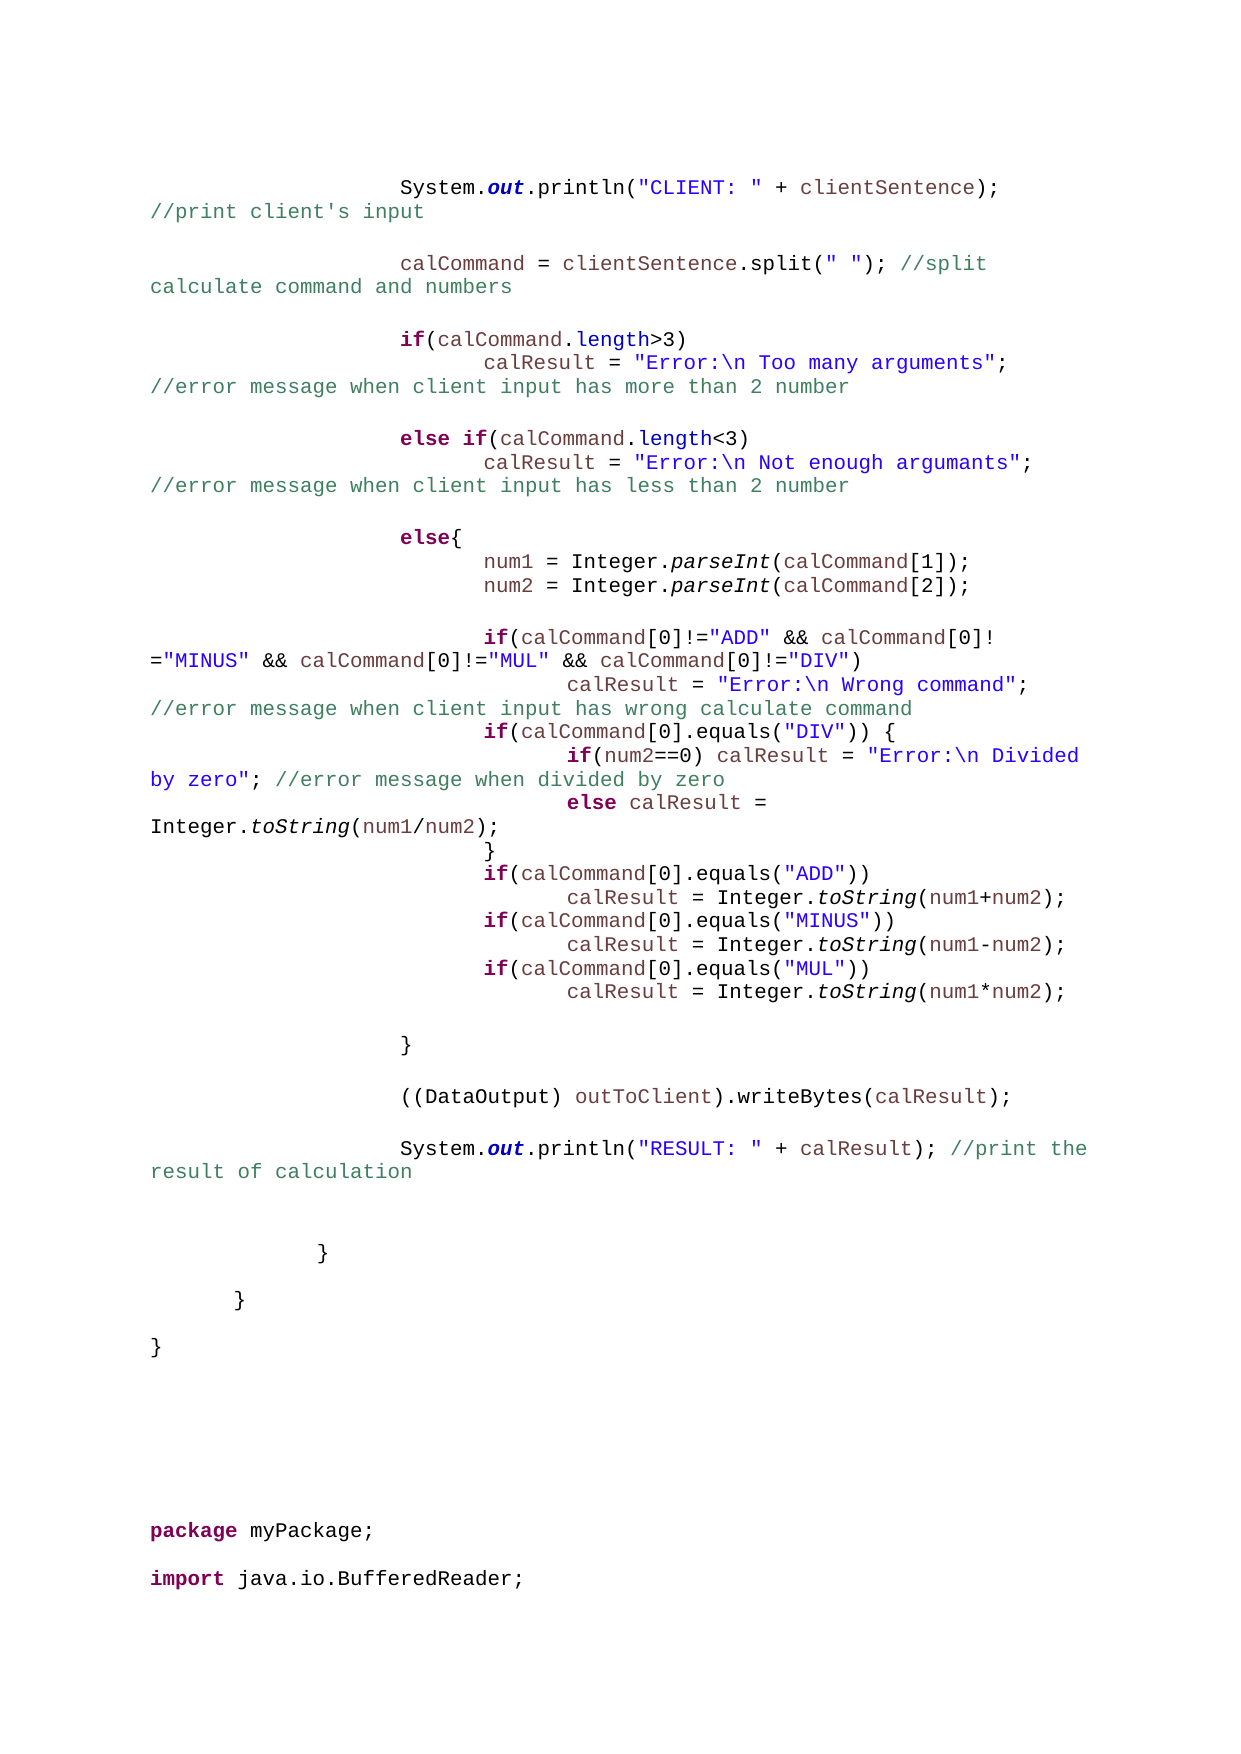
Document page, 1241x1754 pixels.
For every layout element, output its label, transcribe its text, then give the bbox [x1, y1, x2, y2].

text calResult = Integer.toString(num1+num2); [150, 887, 1090, 911]
text } [150, 1336, 1090, 1360]
text if(calCommand.length>3) [150, 329, 1090, 352]
text calResult = "Error:\n Not enough argumants"; //error message when client input has less than 2 number [150, 452, 1090, 499]
text calResult = Integer.toString(num1*num2); [150, 981, 1090, 1005]
text } [150, 1289, 1090, 1313]
text if(calCommand[0].equals("ADD")) [150, 863, 1090, 887]
text } [150, 1033, 1090, 1057]
text import java.io.BufferedReader; [150, 1568, 1090, 1591]
text } [150, 1242, 1090, 1266]
text if(calCommand[0].equals("MINUS")) [150, 911, 1090, 934]
text if(calCommand[0].equals("DIV")) { [150, 721, 1090, 745]
text num1 = Integer.parseInt(calCommand[1]); [150, 551, 1090, 575]
text else if(calCommand.length<3) [150, 428, 1090, 452]
text else{ [150, 527, 1090, 551]
text } [150, 839, 1090, 863]
text System.out.println("RESULT: " + calResult); //print the result of calculation [150, 1138, 1090, 1185]
text ((DataOutput) outToClient).writeBytes(calResult); [150, 1086, 1090, 1109]
text if(calCommand[0]!="ADD" && calCommand[0]!="MINUS" && calCommand[0]!="MUL" && calCommand[0]!="DIV") [150, 627, 1090, 674]
text if(calCommand[0].equals("MUL")) [150, 958, 1090, 981]
text calResult = Integer.toString(num1-num2); [150, 934, 1090, 958]
text calCommand = clientSentence.split(" "); //split calculate command and numbers [150, 253, 1090, 300]
text System.out.println("CLIENT: " + clientSentence); //print client's input [150, 177, 1090, 224]
text package myPackage; [150, 1520, 1090, 1544]
text calResult = "Error:\n Wrong command"; //error message when client input has wrong calculate command [150, 674, 1090, 721]
text if(num2==0) calResult = "Error:\n Divided by zero"; //error message when divided by zero [150, 745, 1090, 792]
text num2 = Integer.parseInt(calCommand[2]); [150, 575, 1090, 598]
text else calResult = Integer.toString(num1/num2); [150, 792, 1090, 839]
text calResult = "Error:\n Too many arguments"; //error message when client input has more than 2 number [150, 352, 1090, 399]
